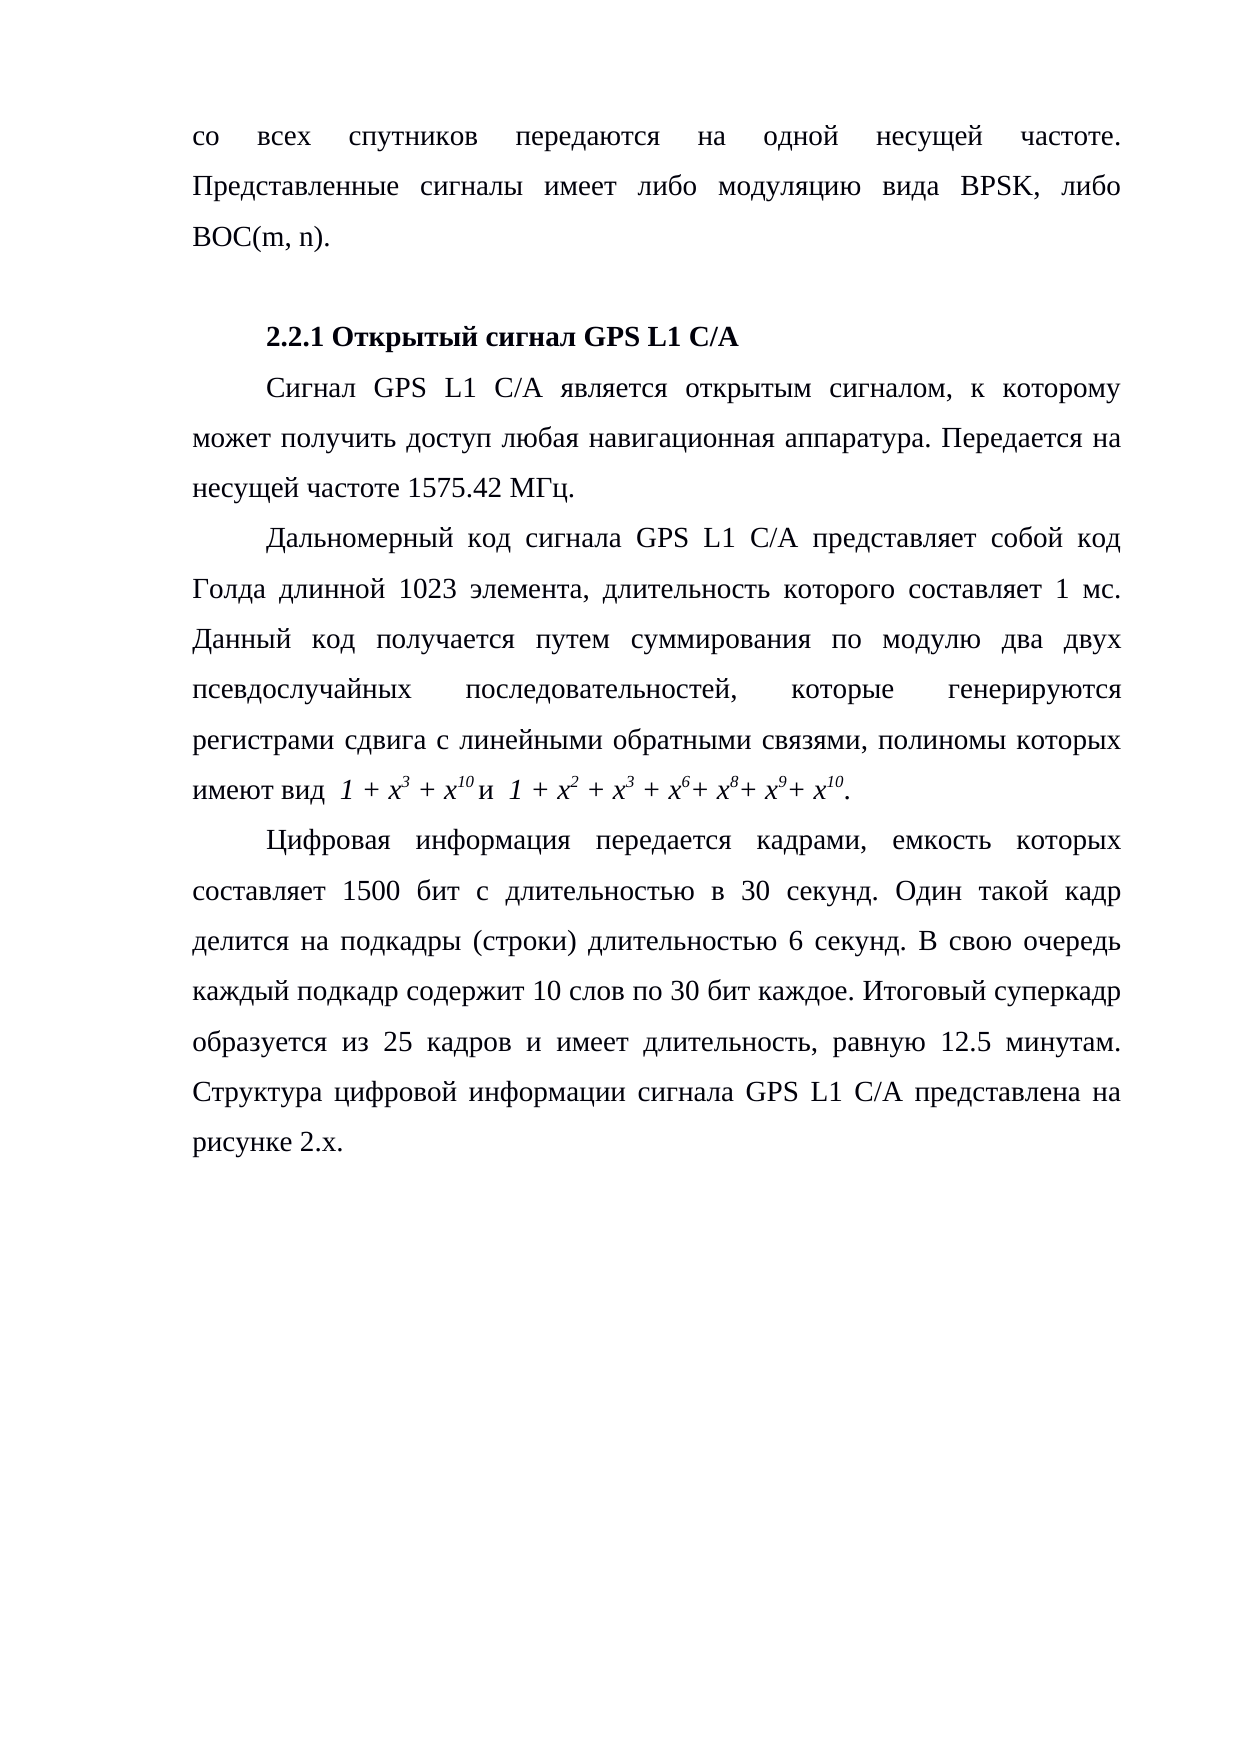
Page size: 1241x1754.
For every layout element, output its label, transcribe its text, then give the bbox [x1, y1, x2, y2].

text Цифровая информация передается кадрами, емкость которых составляет 1500 бит с длительностью в 30 секунд. Один такой кадр делится на подкадры (строки) длительностью 6 секунд. В свою очередь каждый подкадр содержит 10 слов по 30 бит каждое. Итоговый суперкадр образуется из 25 кадров и имеет длительность, равную 12.5 минутам. Структура цифровой информации сигнала GPS L1 C/A представлена на рисунке 2.х. [192, 822, 1122, 1158]
text Дальномерный код сигнала GPS L1 C/A представляет собой код Голда длинной 1023 элемента, длительность которого составляет 1 мс. Данный код получается путем суммирования по модулю два двух псевдослучайных последовательностей, которые генерируются регистрами сдвига с линейными обратными связями, полиномы которых имеют вид 1 + x3 + x10 и 1 + x2 + x3 + x6+ x8+ x9+ x10. [192, 521, 1122, 806]
text Сигнал GPS L1 C/A является открытым сигналом, к которому может получить доступ любая навигационная аппаратура. Передается на несущей частоте 1575.42 МГц. [192, 370, 1122, 504]
text 2.2.1 Открытый сигнал GPS L1 C/A [192, 319, 1122, 353]
